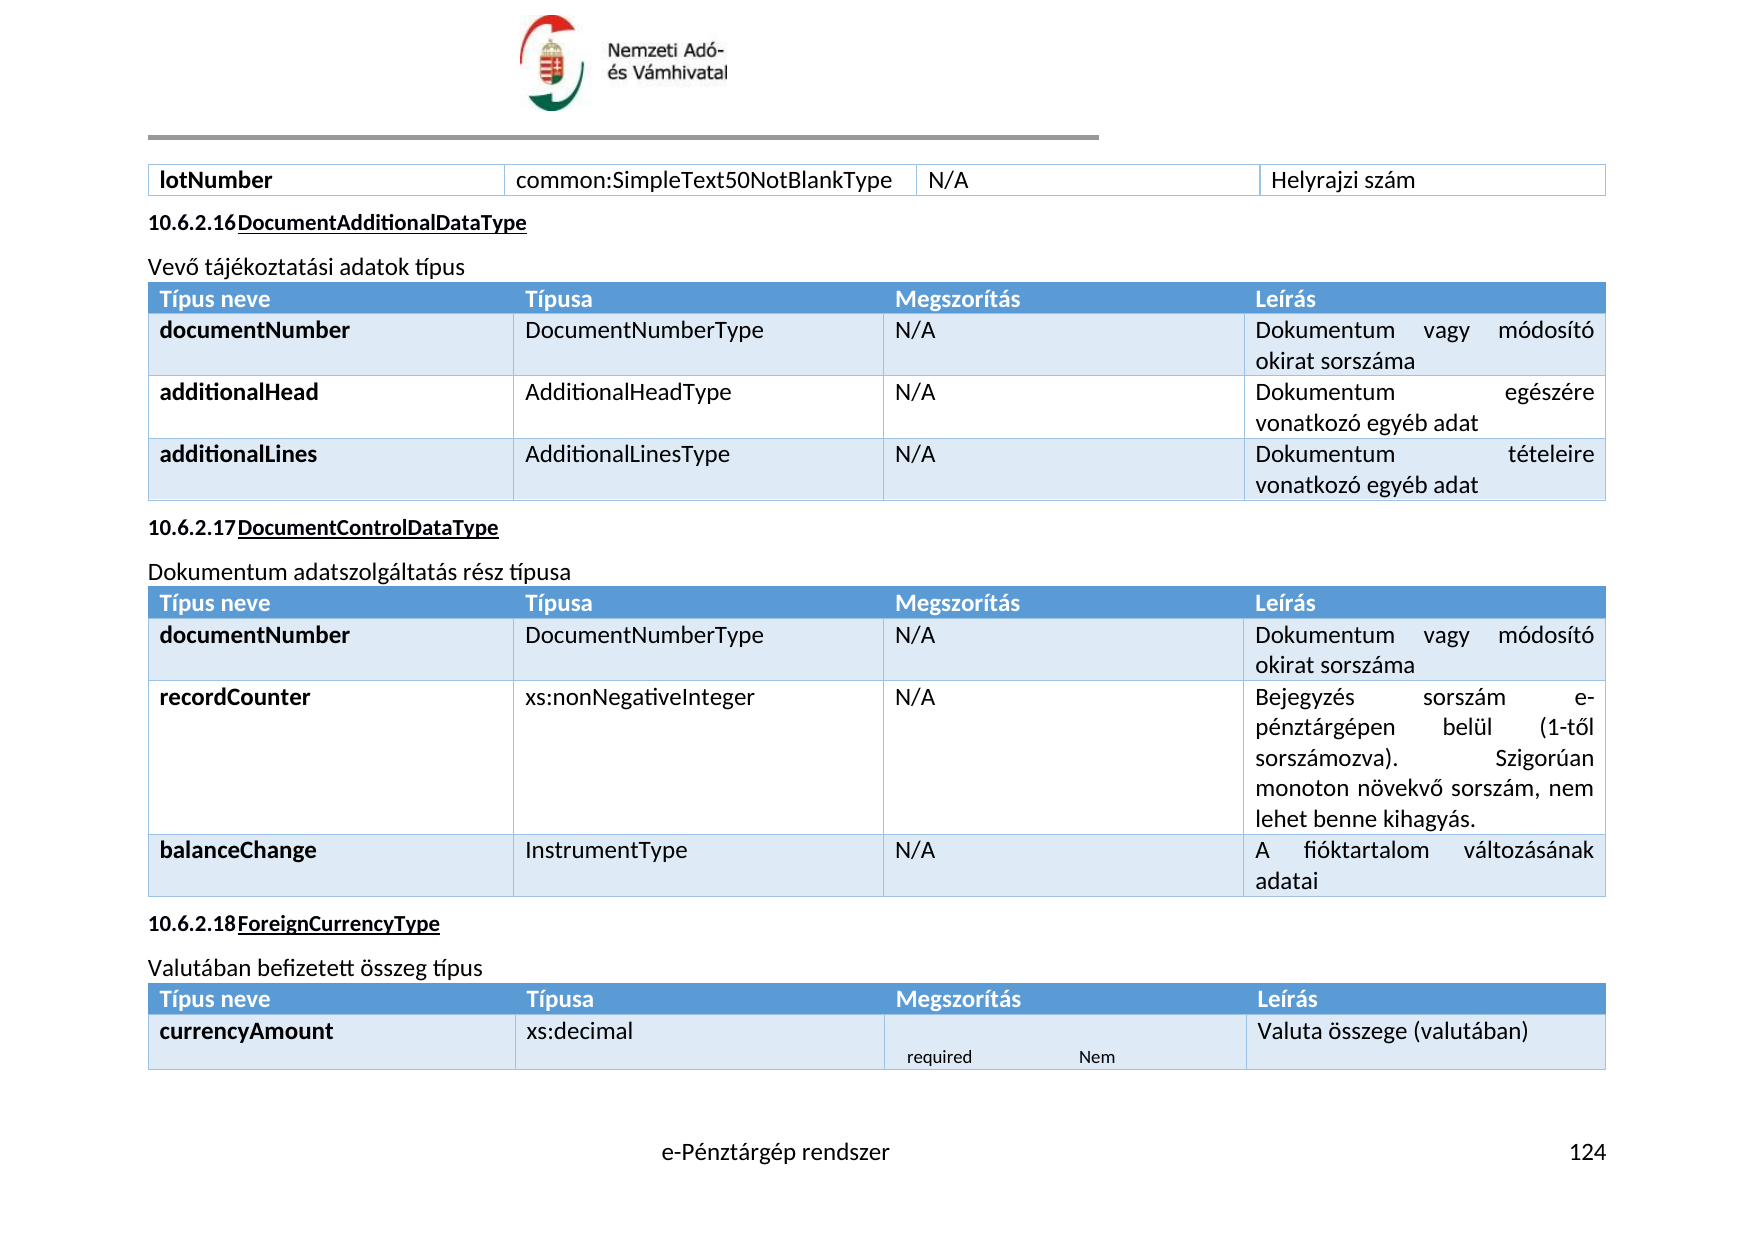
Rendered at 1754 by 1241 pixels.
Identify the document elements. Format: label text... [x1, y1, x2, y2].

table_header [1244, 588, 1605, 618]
subtitle DocumentAdditionalDataType [148, 208, 1606, 237]
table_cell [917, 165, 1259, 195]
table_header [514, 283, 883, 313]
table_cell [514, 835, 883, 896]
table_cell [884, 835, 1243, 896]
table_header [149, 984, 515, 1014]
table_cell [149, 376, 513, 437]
picture [520, 15, 727, 111]
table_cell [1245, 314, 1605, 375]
text Vevő tájékoztatási adatok típus [148, 251, 1606, 282]
subtitle DocumentControlDataType [148, 513, 1606, 541]
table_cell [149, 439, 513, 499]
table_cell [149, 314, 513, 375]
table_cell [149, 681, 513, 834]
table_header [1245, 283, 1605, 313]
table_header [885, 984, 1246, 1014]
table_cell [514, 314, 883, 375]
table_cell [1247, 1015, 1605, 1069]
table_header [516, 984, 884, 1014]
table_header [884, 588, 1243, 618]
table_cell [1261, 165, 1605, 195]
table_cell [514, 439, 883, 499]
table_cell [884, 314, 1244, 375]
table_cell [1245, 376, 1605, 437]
subtitle ForeignCurrencyType [148, 909, 1606, 937]
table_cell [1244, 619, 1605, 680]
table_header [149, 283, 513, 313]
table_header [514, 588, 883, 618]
text Dokumentum adatszolgáltatás rész típusa [148, 556, 1606, 586]
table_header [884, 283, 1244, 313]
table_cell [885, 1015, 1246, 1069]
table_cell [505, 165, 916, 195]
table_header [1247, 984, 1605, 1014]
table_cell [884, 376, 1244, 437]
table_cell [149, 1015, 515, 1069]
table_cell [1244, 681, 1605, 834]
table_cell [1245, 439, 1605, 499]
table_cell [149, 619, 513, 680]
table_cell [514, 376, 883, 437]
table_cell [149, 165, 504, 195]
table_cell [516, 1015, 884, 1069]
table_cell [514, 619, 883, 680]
text Valutában befizetett összeg típus [148, 952, 1606, 982]
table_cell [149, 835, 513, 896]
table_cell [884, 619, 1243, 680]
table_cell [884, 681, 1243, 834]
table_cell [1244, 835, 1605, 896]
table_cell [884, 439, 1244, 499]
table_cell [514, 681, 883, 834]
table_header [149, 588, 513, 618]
